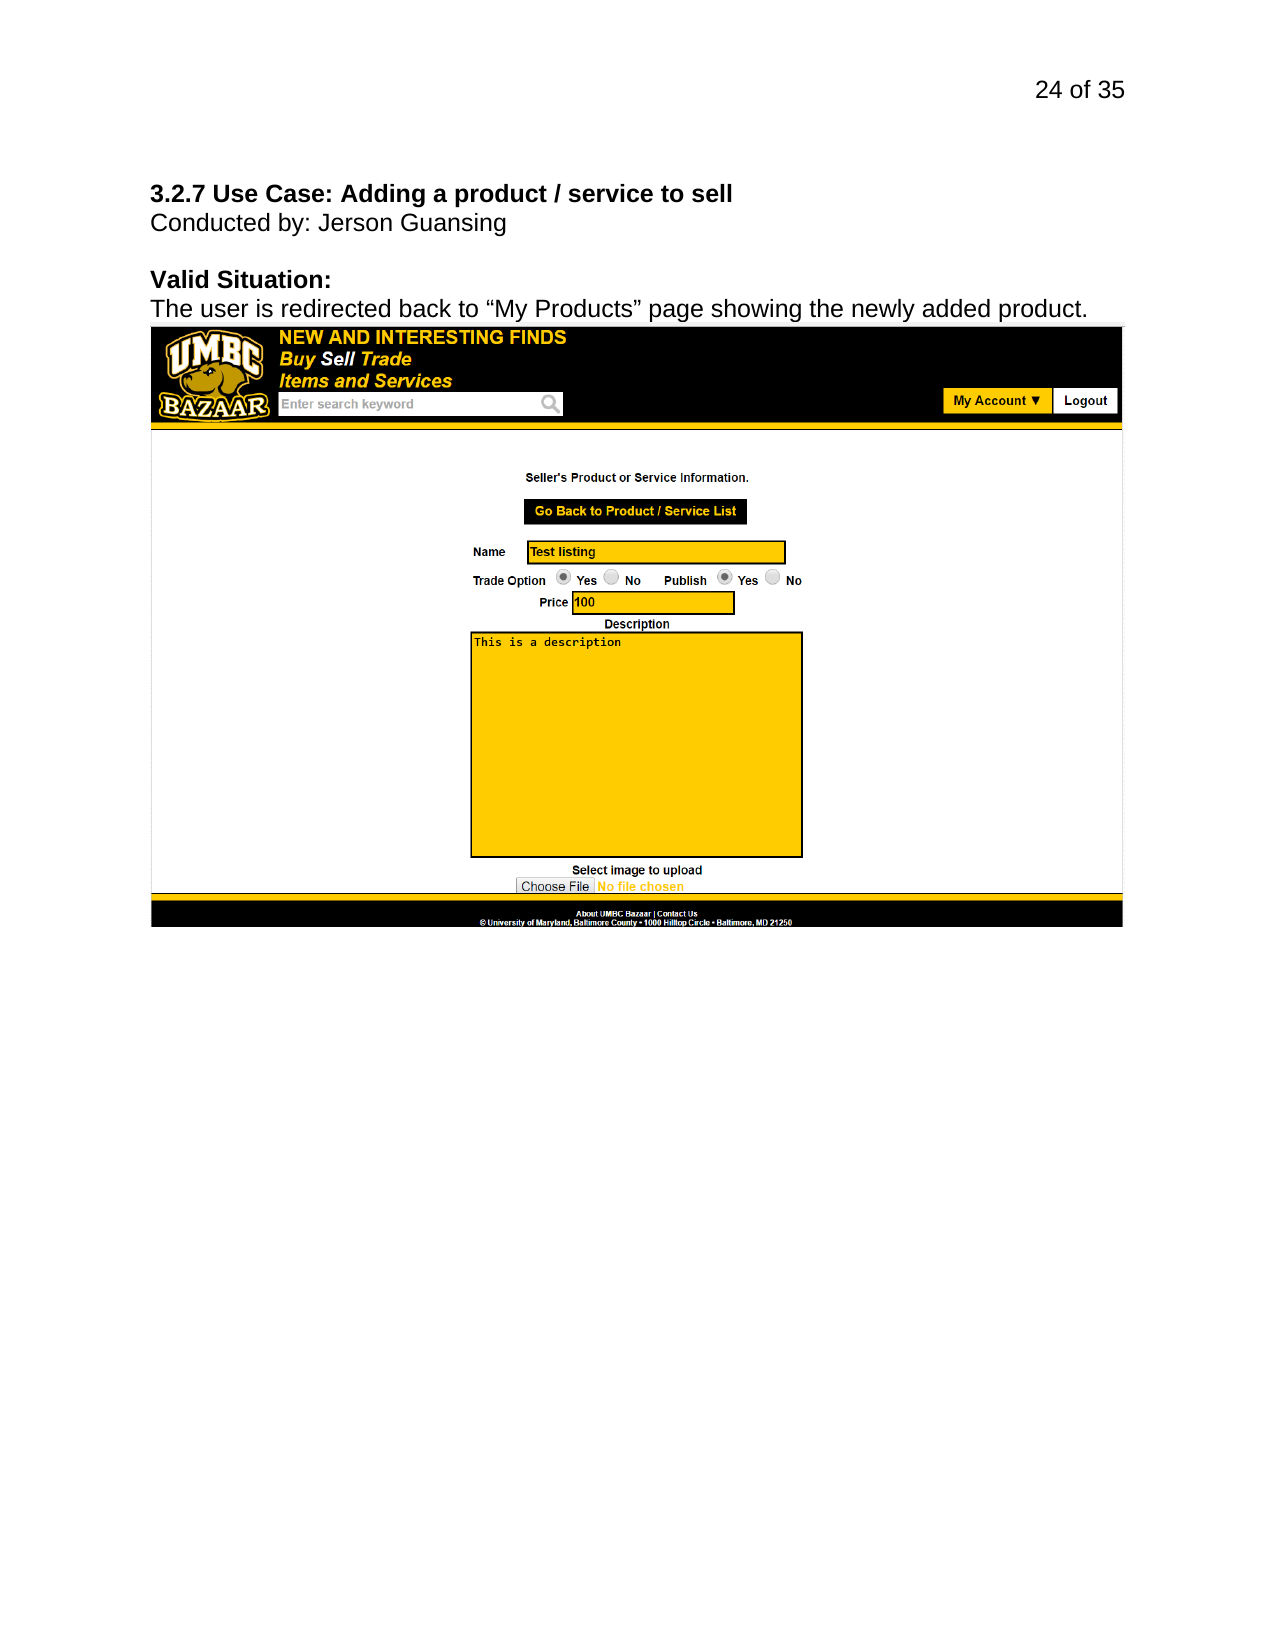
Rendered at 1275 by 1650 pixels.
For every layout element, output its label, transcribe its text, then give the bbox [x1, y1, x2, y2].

picture [150, 322, 1125, 927]
text Conducted by: Jerson Guansing [150, 207, 1125, 236]
text 3.2.7 Use Case: Adding a product / service to sell [150, 179, 1125, 207]
text Valid Situation: [150, 265, 1125, 294]
text The user is redirected back to “My Products” page showing the newly added product. [150, 294, 1125, 322]
